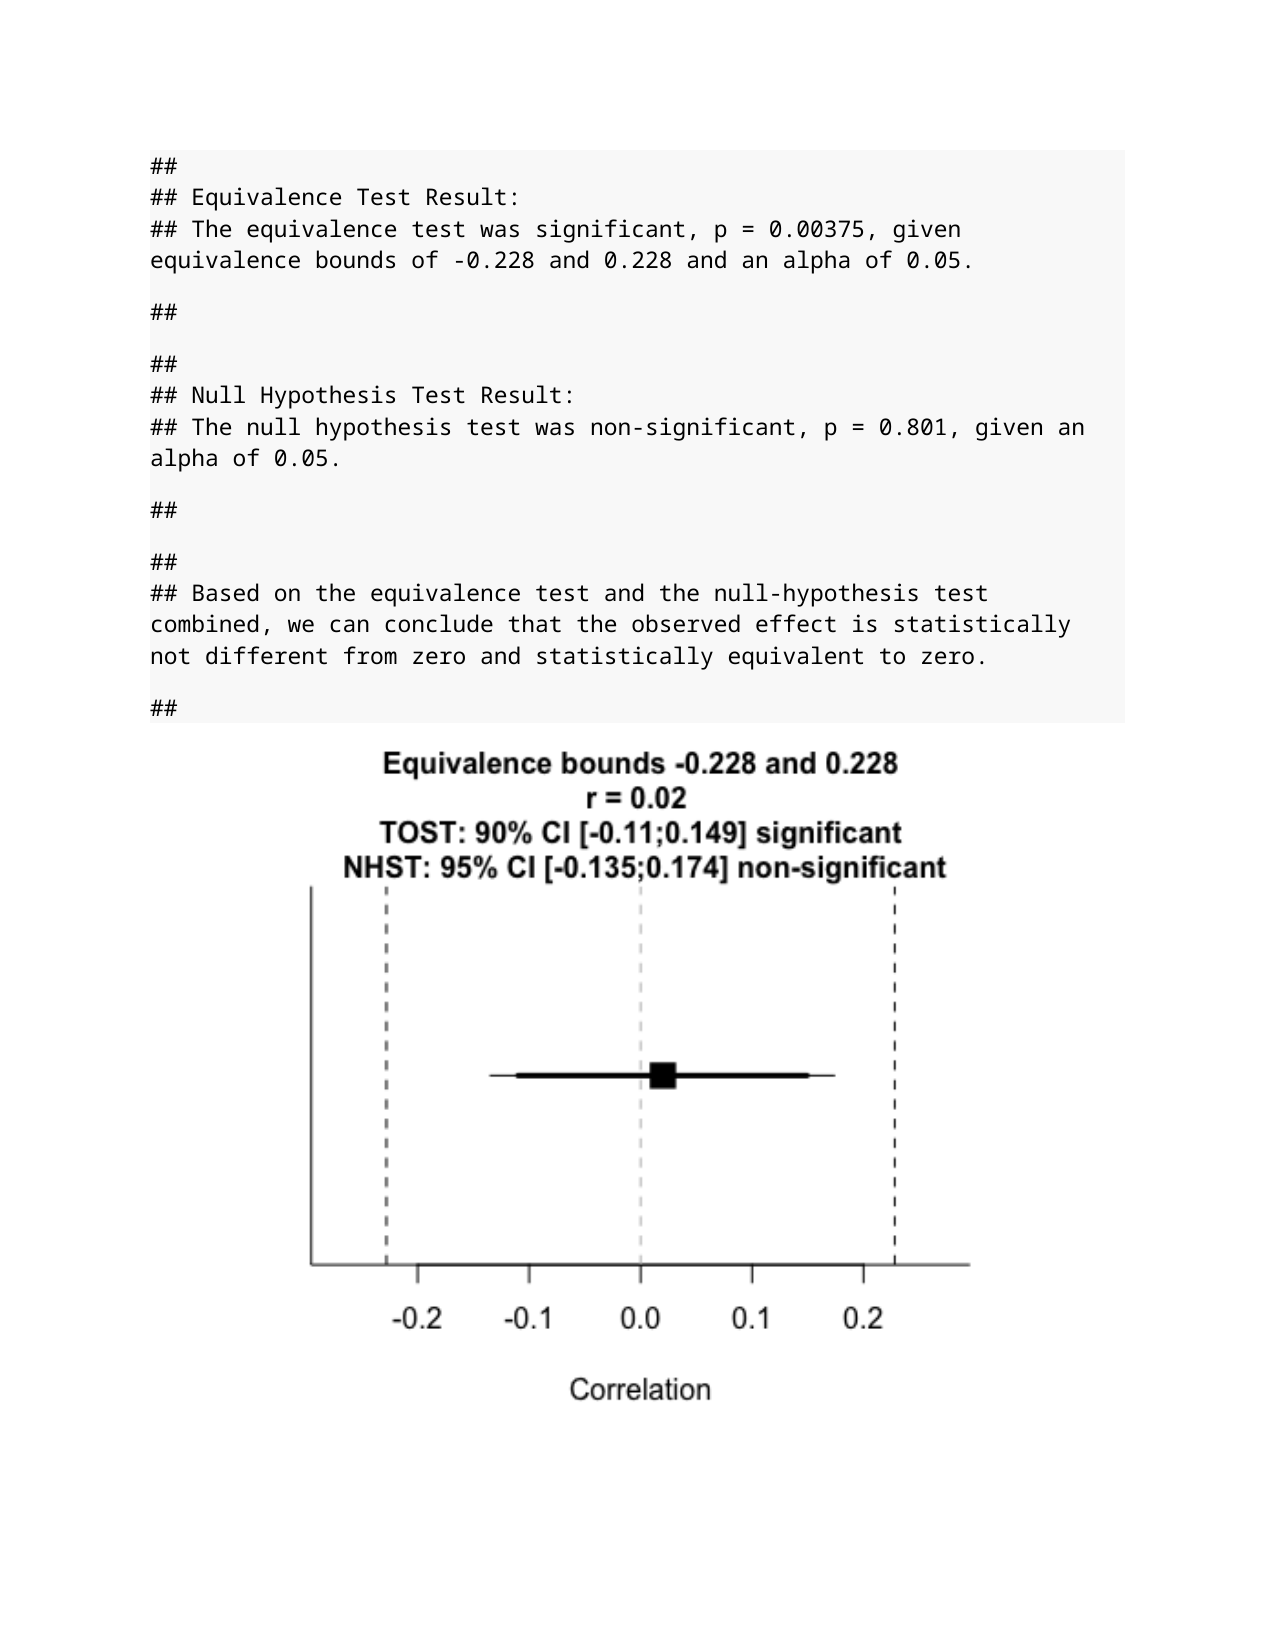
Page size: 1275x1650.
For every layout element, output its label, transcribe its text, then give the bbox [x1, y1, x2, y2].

text ## [150, 692, 1125, 723]
text ## [150, 296, 1125, 327]
text ## [150, 494, 1125, 525]
picture [168, 743, 1044, 1444]
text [150, 150, 1125, 275]
text ## ## Based on the equivalence test and the null-hypothesis test combined, we can conclude that the observed effect is statistically not different from zero and statistically equivalent to zero. [150, 546, 1125, 671]
text ## ## Null Hypothesis Test Result: ## The null hypothesis test was non-significant, p = 0.801, given an alpha of 0.05. [150, 348, 1125, 473]
